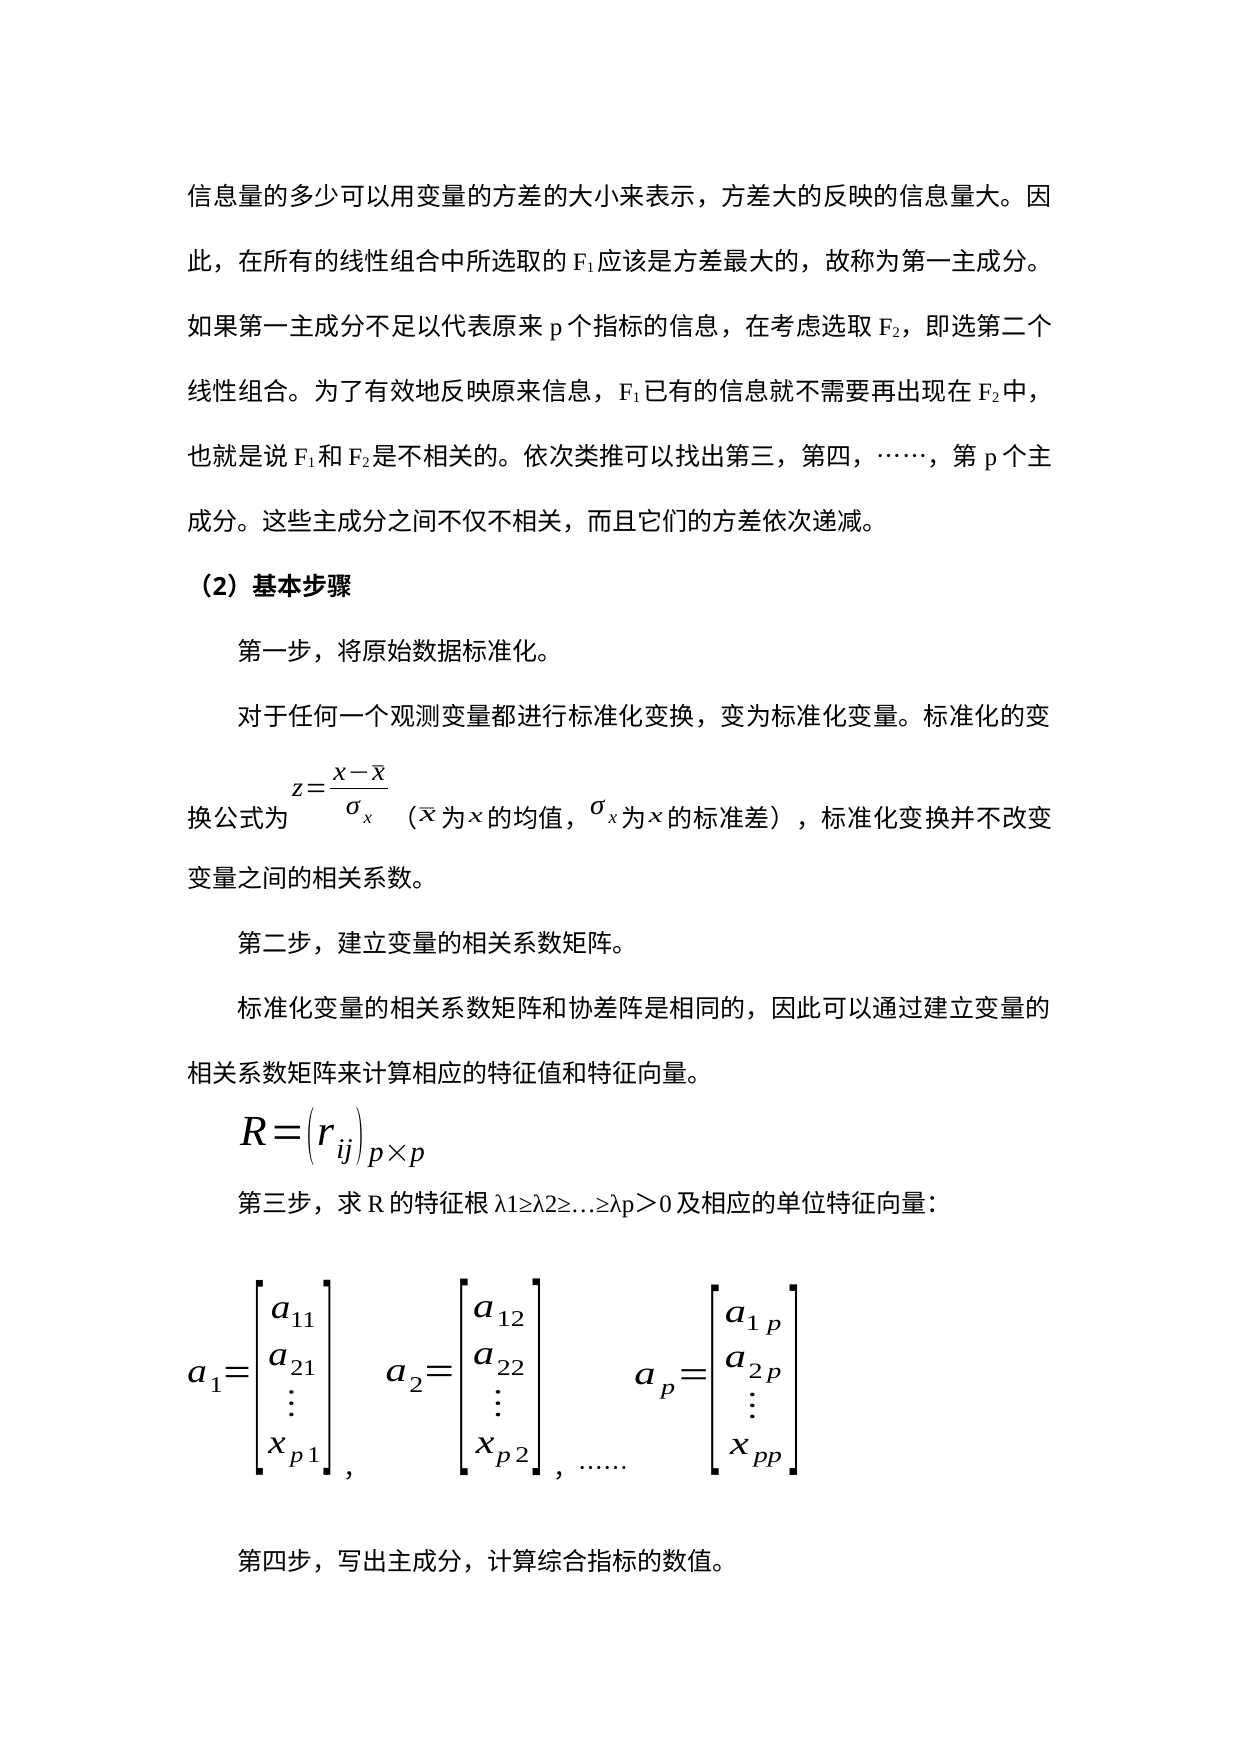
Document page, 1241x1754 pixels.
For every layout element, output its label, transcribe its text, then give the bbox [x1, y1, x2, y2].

text 第二步，建立变量的相关系数矩阵。 [187, 909, 1053, 974]
text （2）基本步骤 [187, 552, 1053, 617]
text 标准化变量的相关系数矩阵和协差阵是相同的，因此可以通过建立变量的相关系数矩阵来计算相应的特征值和特征向量。 [187, 974, 1053, 1104]
text 对于任何一个观测变量都进行标准化变换，变为标准化变量。标准化的变换公式为（为的均值，为的标准差），标准化变换并不改变变量之间的相关系数。 [187, 682, 1053, 909]
text 第一步，将原始数据标准化。 [187, 617, 1053, 682]
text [187, 162, 1053, 552]
text ， ，…… [187, 1267, 1053, 1494]
text 第三步，求R的特征根λ1≥λ2≥…≥λp＞0及相应的单位特征向量： [187, 1169, 1053, 1234]
text 第四步，写出主成分，计算综合指标的数值。 [187, 1527, 1053, 1592]
